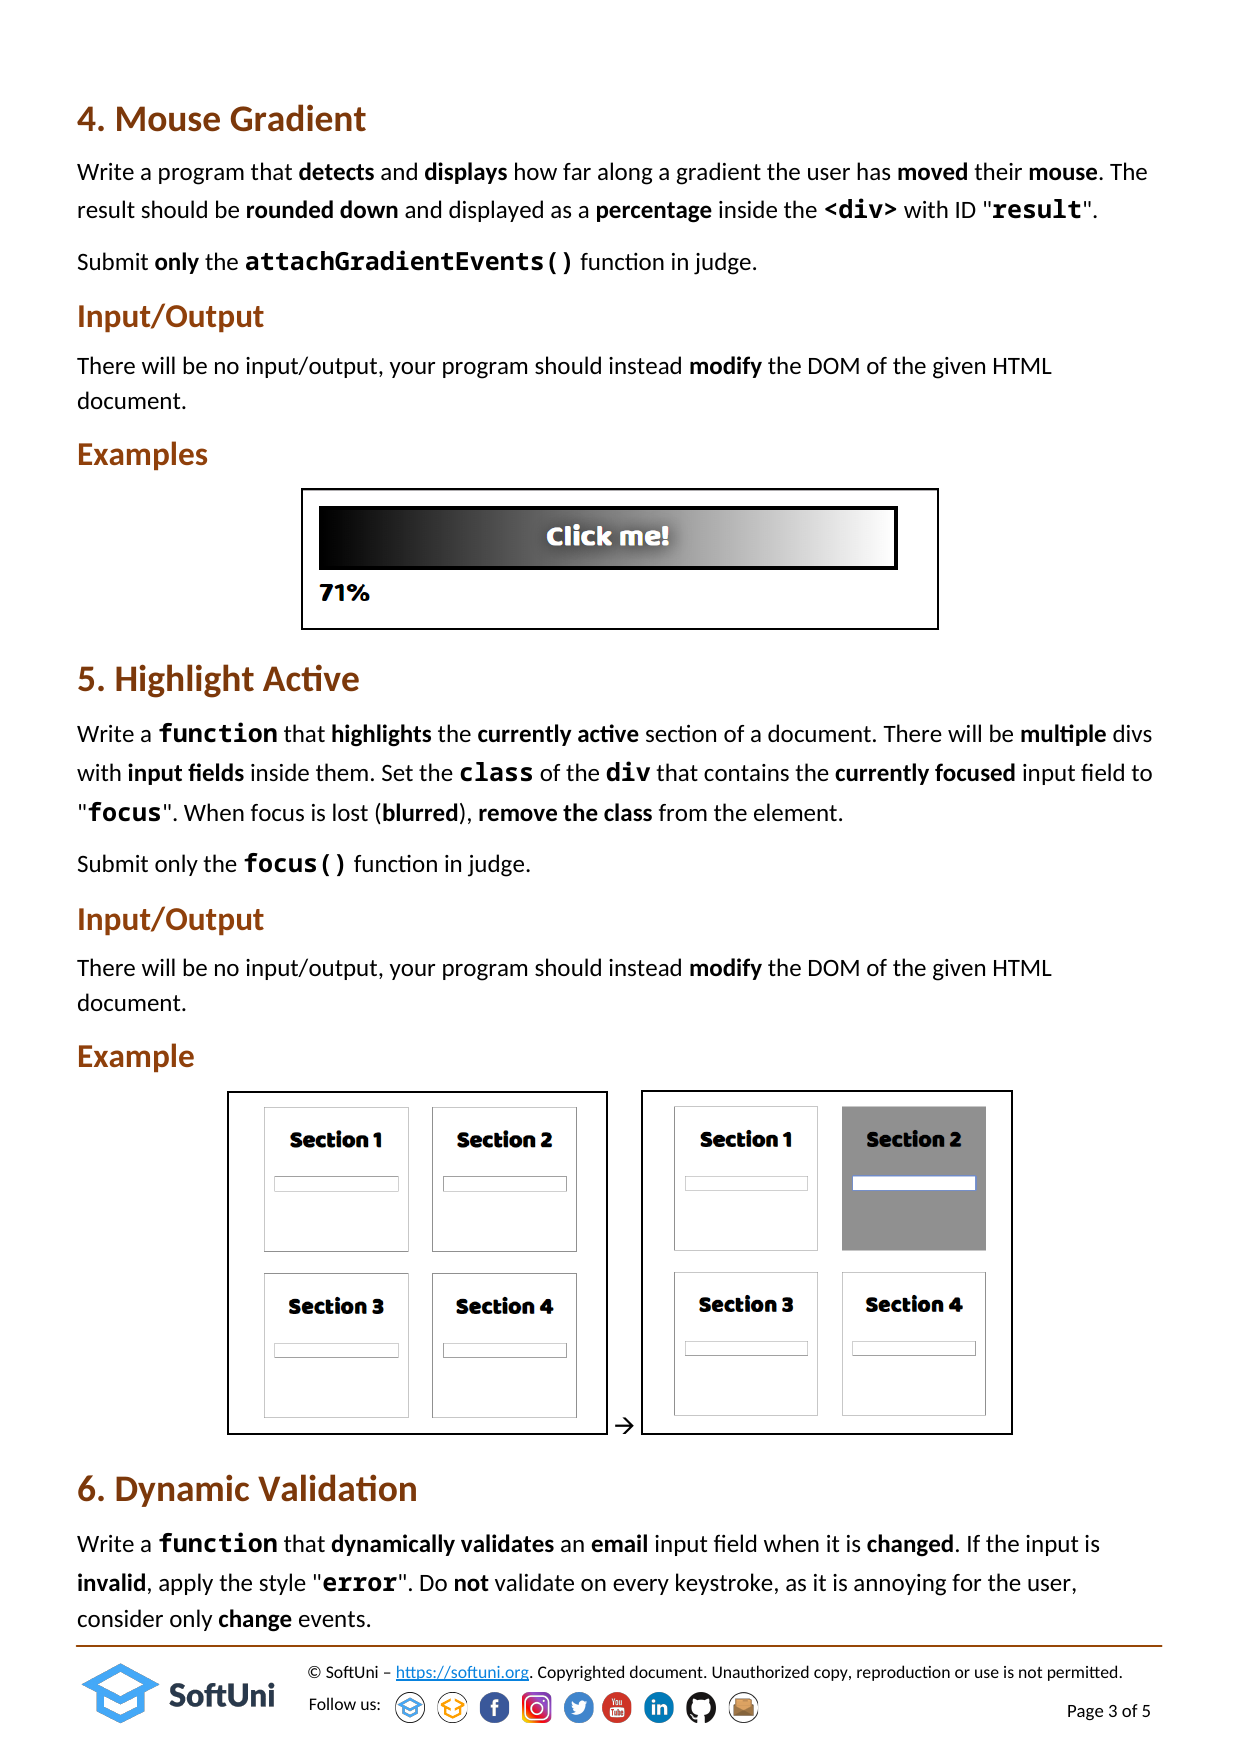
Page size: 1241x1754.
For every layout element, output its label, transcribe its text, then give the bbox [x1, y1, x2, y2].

text Submit only the attachGradientEvents() function in judge. [77, 244, 1163, 278]
picture [665, 1714, 674, 1723]
text There will be no input/output, your program should instead modify the DOM of the given HTML document. [77, 953, 1163, 1018]
picture [229, 1093, 606, 1433]
picture [686, 1692, 716, 1723]
text Examples [77, 433, 1163, 474]
text Submit only the focus() function in judge. [77, 846, 1163, 880]
picture [665, 1692, 674, 1701]
picture [303, 490, 937, 628]
text Input/Output [77, 295, 1163, 336]
picture [644, 1692, 653, 1701]
subtitle Highlight Active [77, 655, 1163, 701]
picture [658, 1705, 667, 1714]
picture [522, 1692, 552, 1723]
picture [728, 1692, 759, 1723]
picture [75, 1658, 281, 1729]
subtitle Dynamic Validation [77, 1464, 1163, 1510]
text Input/Output [77, 897, 1163, 938]
picture [395, 1692, 425, 1723]
picture [479, 1692, 510, 1723]
picture [644, 1714, 653, 1723]
picture [602, 1692, 632, 1723]
text Example [77, 1035, 1163, 1076]
picture [437, 1692, 468, 1723]
picture [643, 1092, 1011, 1433]
text Write a program that detects and displays how far along a gradient the user has moved their mouse. The result should be rounded down and displayed as a percentage inside the <div> with ID "result". [77, 156, 1163, 226]
text Write a function that highlights the currently active section of a document. There will be multiple divs with input fields inside them. Set the class of the div that contains the currently focused input field to "focus". When focus is lost (blurred), remove the class from the element. [77, 716, 1163, 828]
text There will be no input/output, your program should instead modify the DOM of the given HTML document. [77, 351, 1163, 416]
picture [564, 1692, 594, 1723]
subtitle Mouse Gradient [77, 95, 1163, 141]
text Write a function that dynamically validates an email input field when it is changed. If the input is invalid, apply the style "error". Do not validate on every keystroke, as it is annoying for the user, consider only change events. [77, 1526, 1163, 1634]
